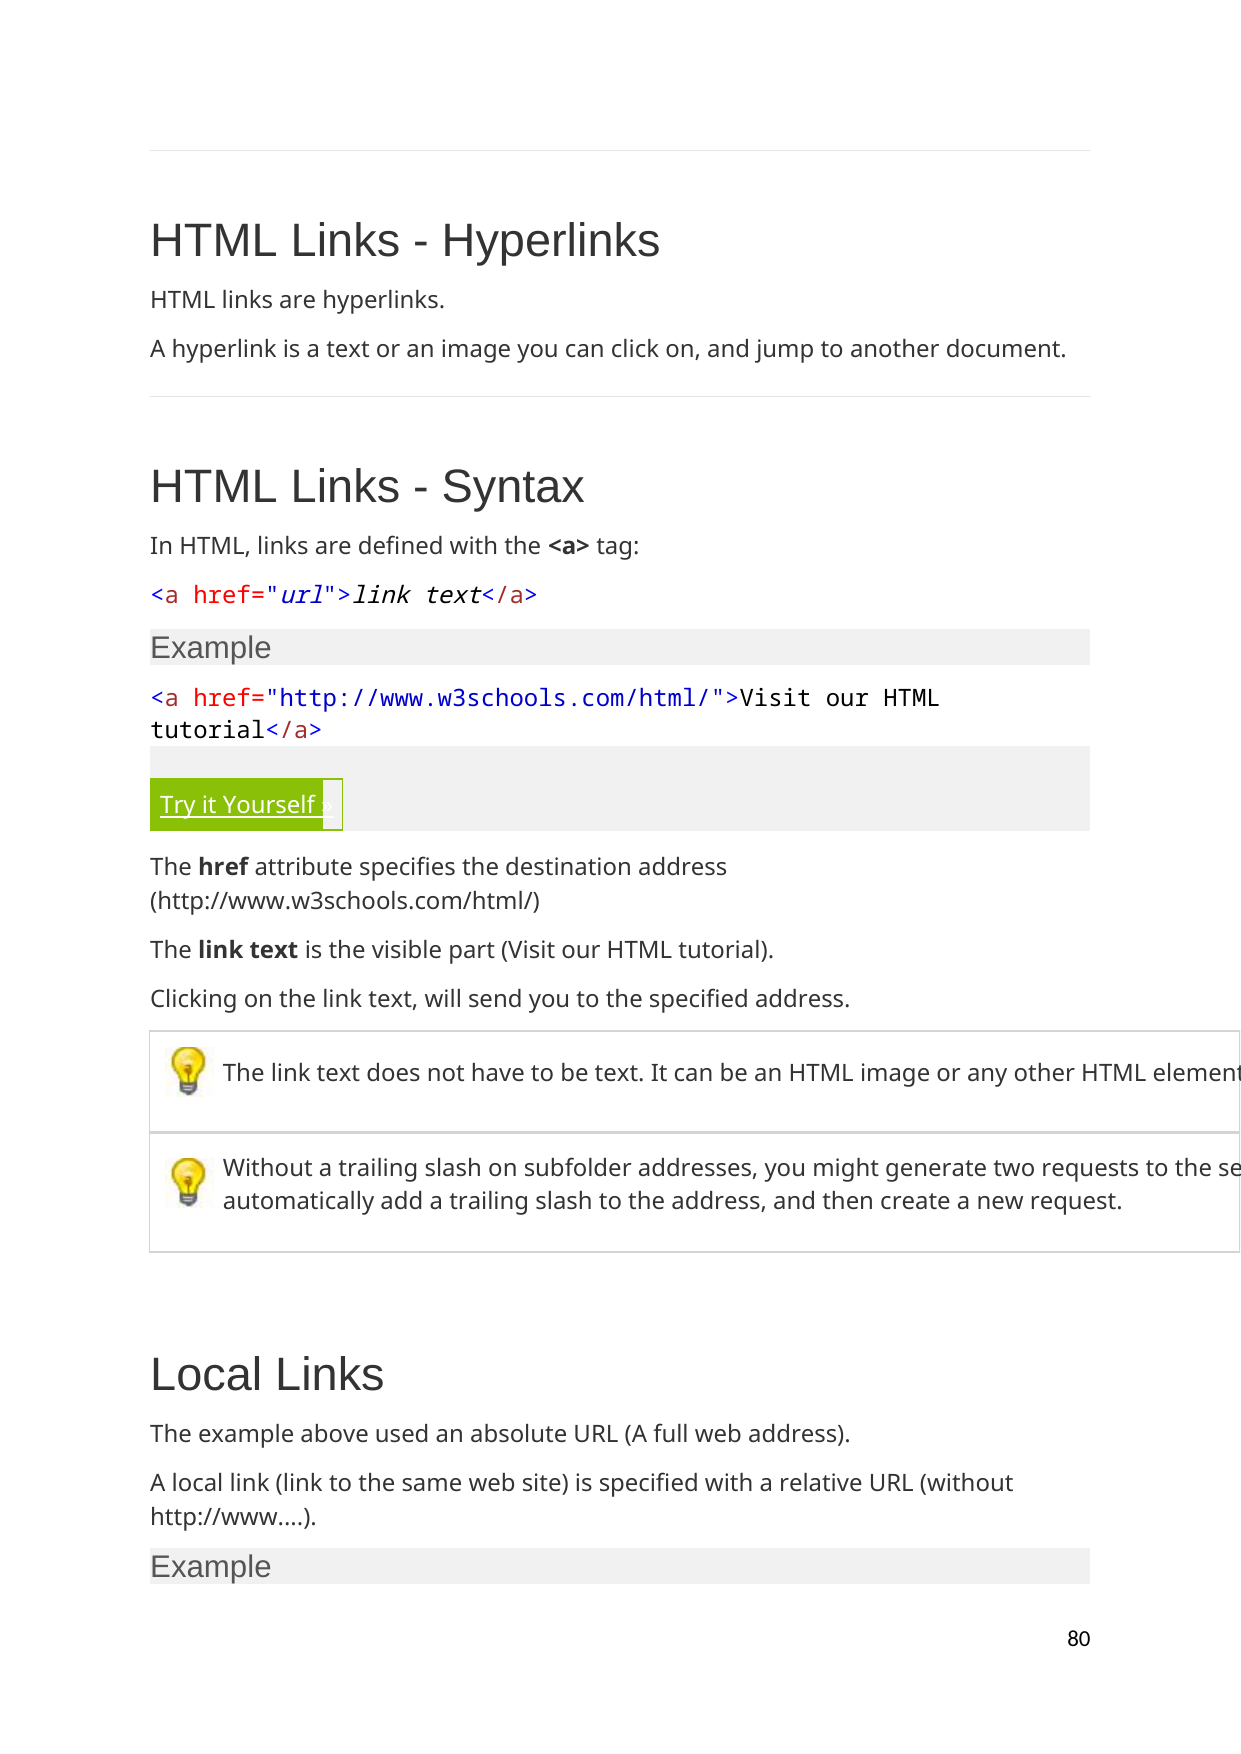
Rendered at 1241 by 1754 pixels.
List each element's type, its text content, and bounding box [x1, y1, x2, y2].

text Try it Yourself » [150, 746, 1090, 831]
text <a href="http://www.w3schools.com/html/">Visit our HTML tutorial</a> [150, 680, 1090, 746]
picture [165, 1158, 215, 1208]
picture [165, 1047, 215, 1097]
text HTML Links - Syntax [150, 459, 1090, 513]
text The href attribute specifies the destination address (http://www.w3schools.com/html/) [150, 849, 1090, 916]
text In HTML, links are defined with the <a> tag: [150, 528, 1090, 562]
text Local Links [150, 1347, 1090, 1401]
text Example [150, 629, 1090, 665]
text Example [150, 1548, 1090, 1584]
text A local link (link to the same web site) is specified with a relative URL (without http://www....). [150, 1465, 1090, 1532]
text The link text is the visible part (Visit our HTML tutorial). [150, 932, 1090, 965]
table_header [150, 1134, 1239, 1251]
text The example above used an absolute URL (A full web address). [150, 1416, 1090, 1449]
text <a href="url">link text</a> [150, 577, 1090, 610]
text HTML Links - Hyperlinks [150, 213, 1090, 267]
text Clicking on the link text, will send you to the specified address. [150, 981, 1090, 1014]
text A hyperlink is a text or an image you can click on, and jump to another document. [150, 331, 1090, 365]
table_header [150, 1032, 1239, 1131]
text HTML links are hyperlinks. [150, 282, 1090, 316]
